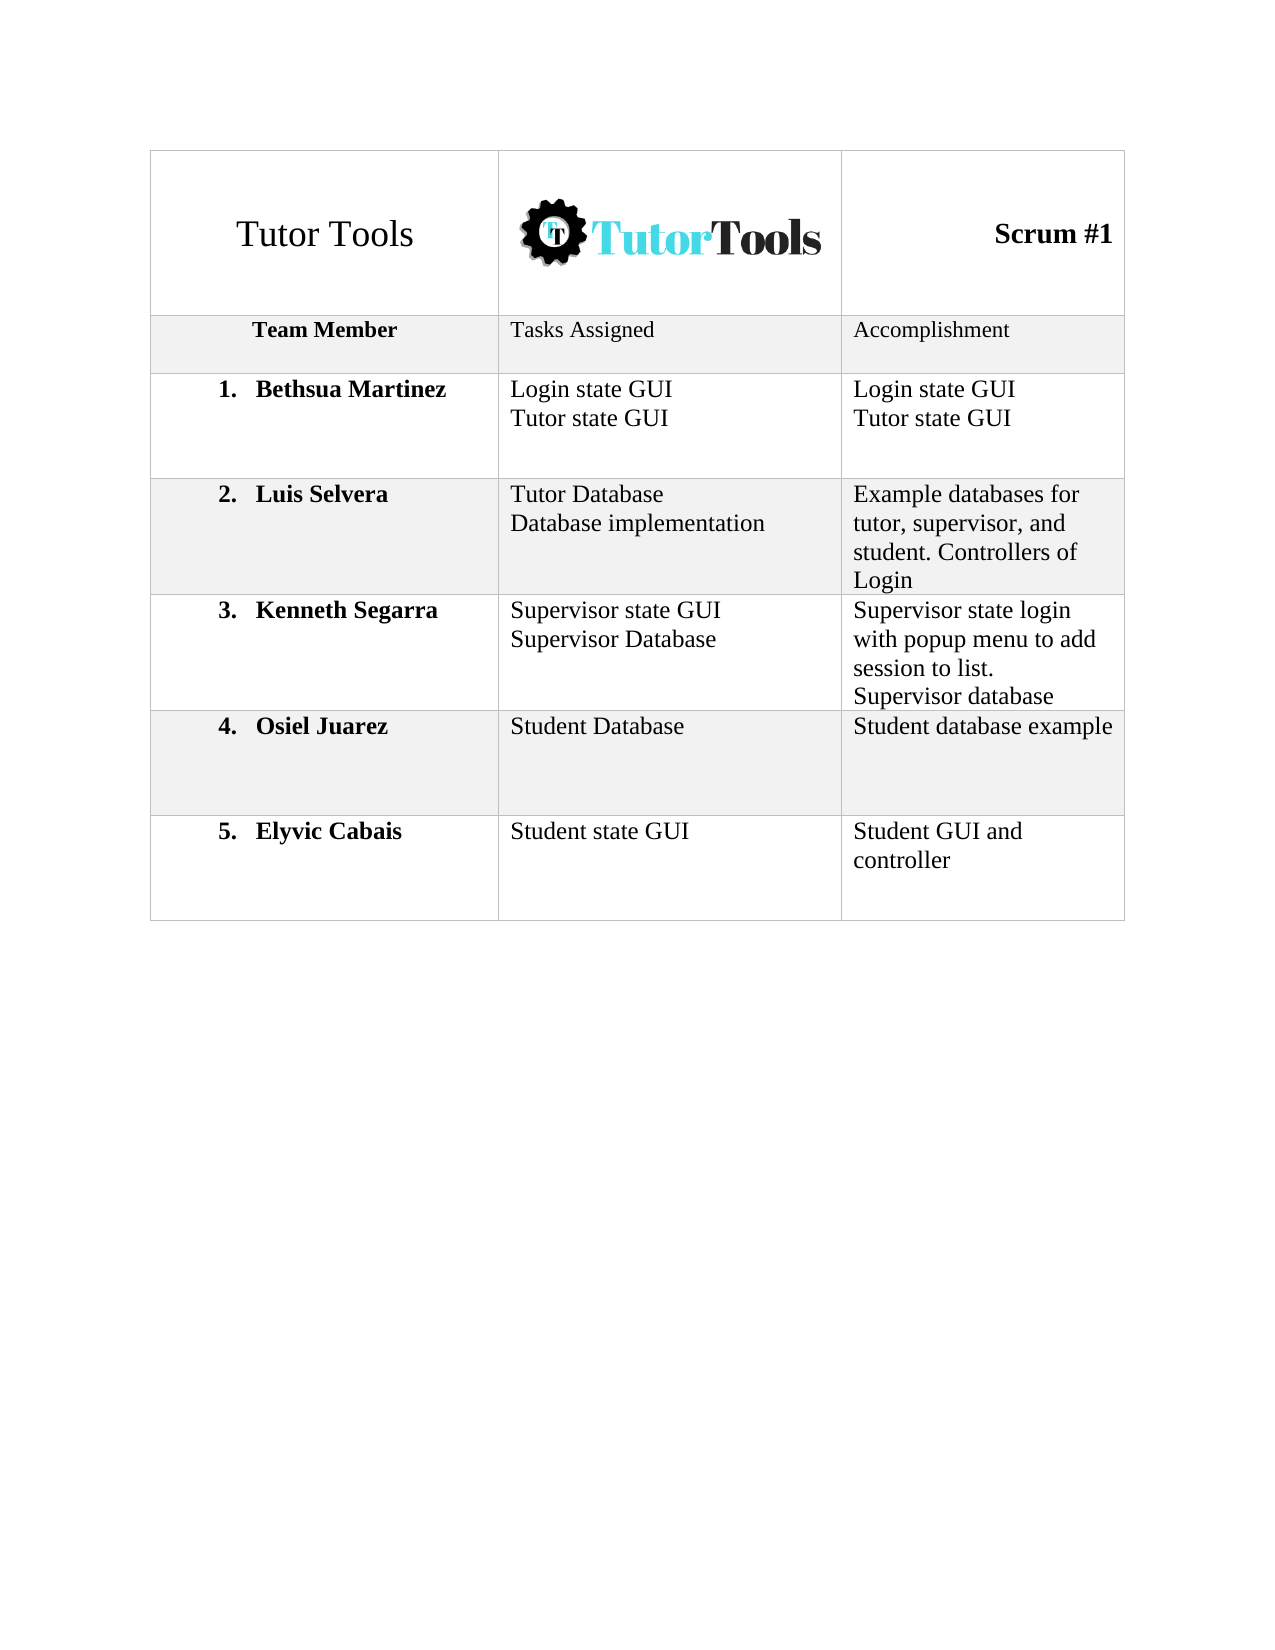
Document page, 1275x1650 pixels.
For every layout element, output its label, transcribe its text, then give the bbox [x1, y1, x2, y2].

table_header Tutor Tools [151, 151, 498, 315]
table_cell Student state GUI [499, 816, 841, 920]
table_cell Login state GUI Tutor state GUI [842, 374, 1124, 478]
table_cell Accomplishment [842, 316, 1124, 373]
table_cell Login state GUI Tutor state GUI [499, 374, 841, 478]
table_header Scrum #1 [842, 151, 1124, 315]
table_cell Tutor Database Database implementation [499, 479, 841, 594]
table_header [499, 151, 841, 315]
table_cell Student Database [499, 711, 841, 815]
table_cell Bethsua Martinez [151, 374, 498, 478]
picture [510, 189, 831, 277]
table_cell Supervisor state GUI Supervisor Database [499, 595, 841, 710]
table_cell Luis Selvera [151, 479, 498, 594]
table_cell Student GUI and controller [842, 816, 1124, 920]
table_cell Kenneth Segarra [151, 595, 498, 710]
table_cell Example databases for tutor, supervisor, and student. Controllers of Login [842, 479, 1124, 594]
table_cell Team Member [151, 316, 498, 373]
table_cell Supervisor state login with popup menu to add session to list. Supervisor database [842, 595, 1124, 710]
table_cell Tasks Assigned [499, 316, 841, 373]
table_cell Elyvic Cabais [151, 816, 498, 920]
table_cell Osiel Juarez [151, 711, 498, 815]
table_cell Student database example [842, 711, 1124, 815]
